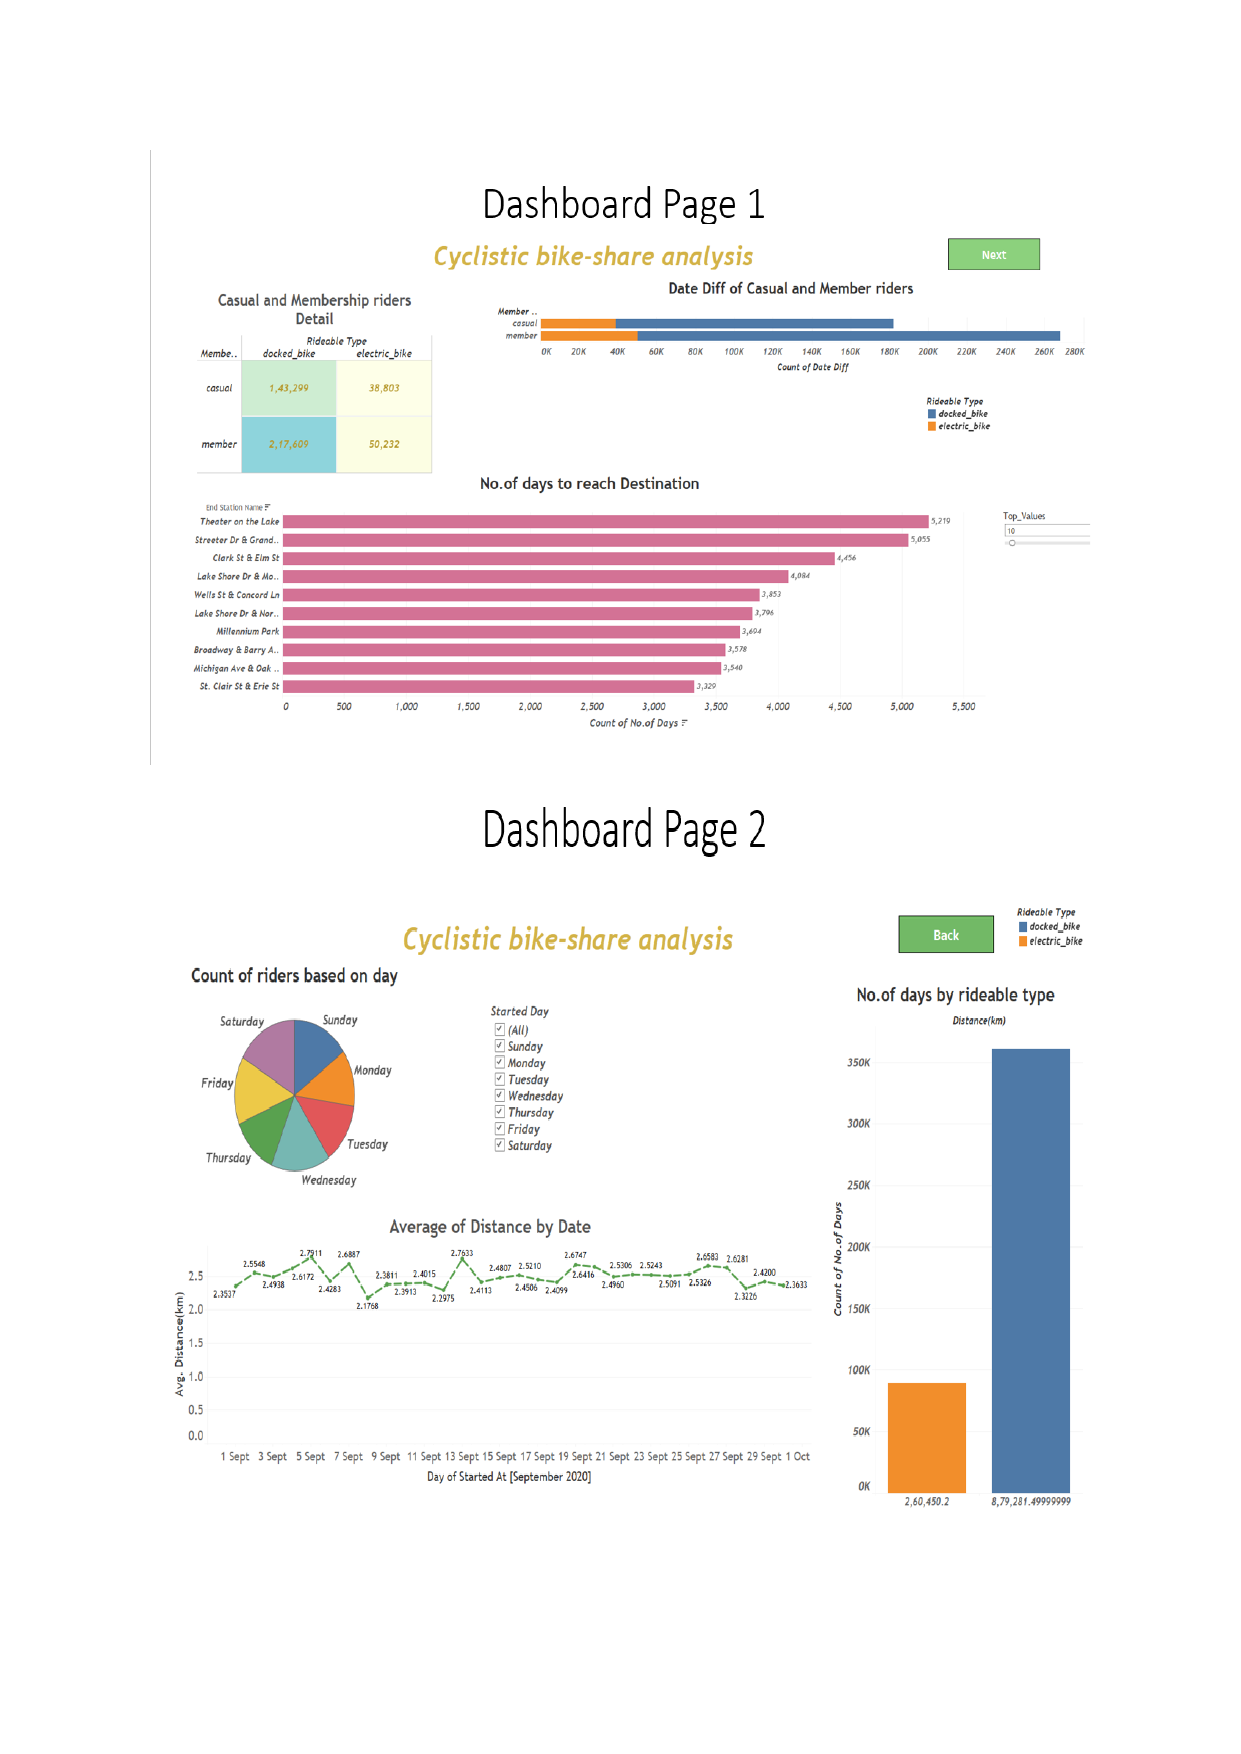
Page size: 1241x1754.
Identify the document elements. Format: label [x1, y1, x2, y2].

picture [150, 767, 1091, 1538]
picture [150, 150, 1091, 765]
